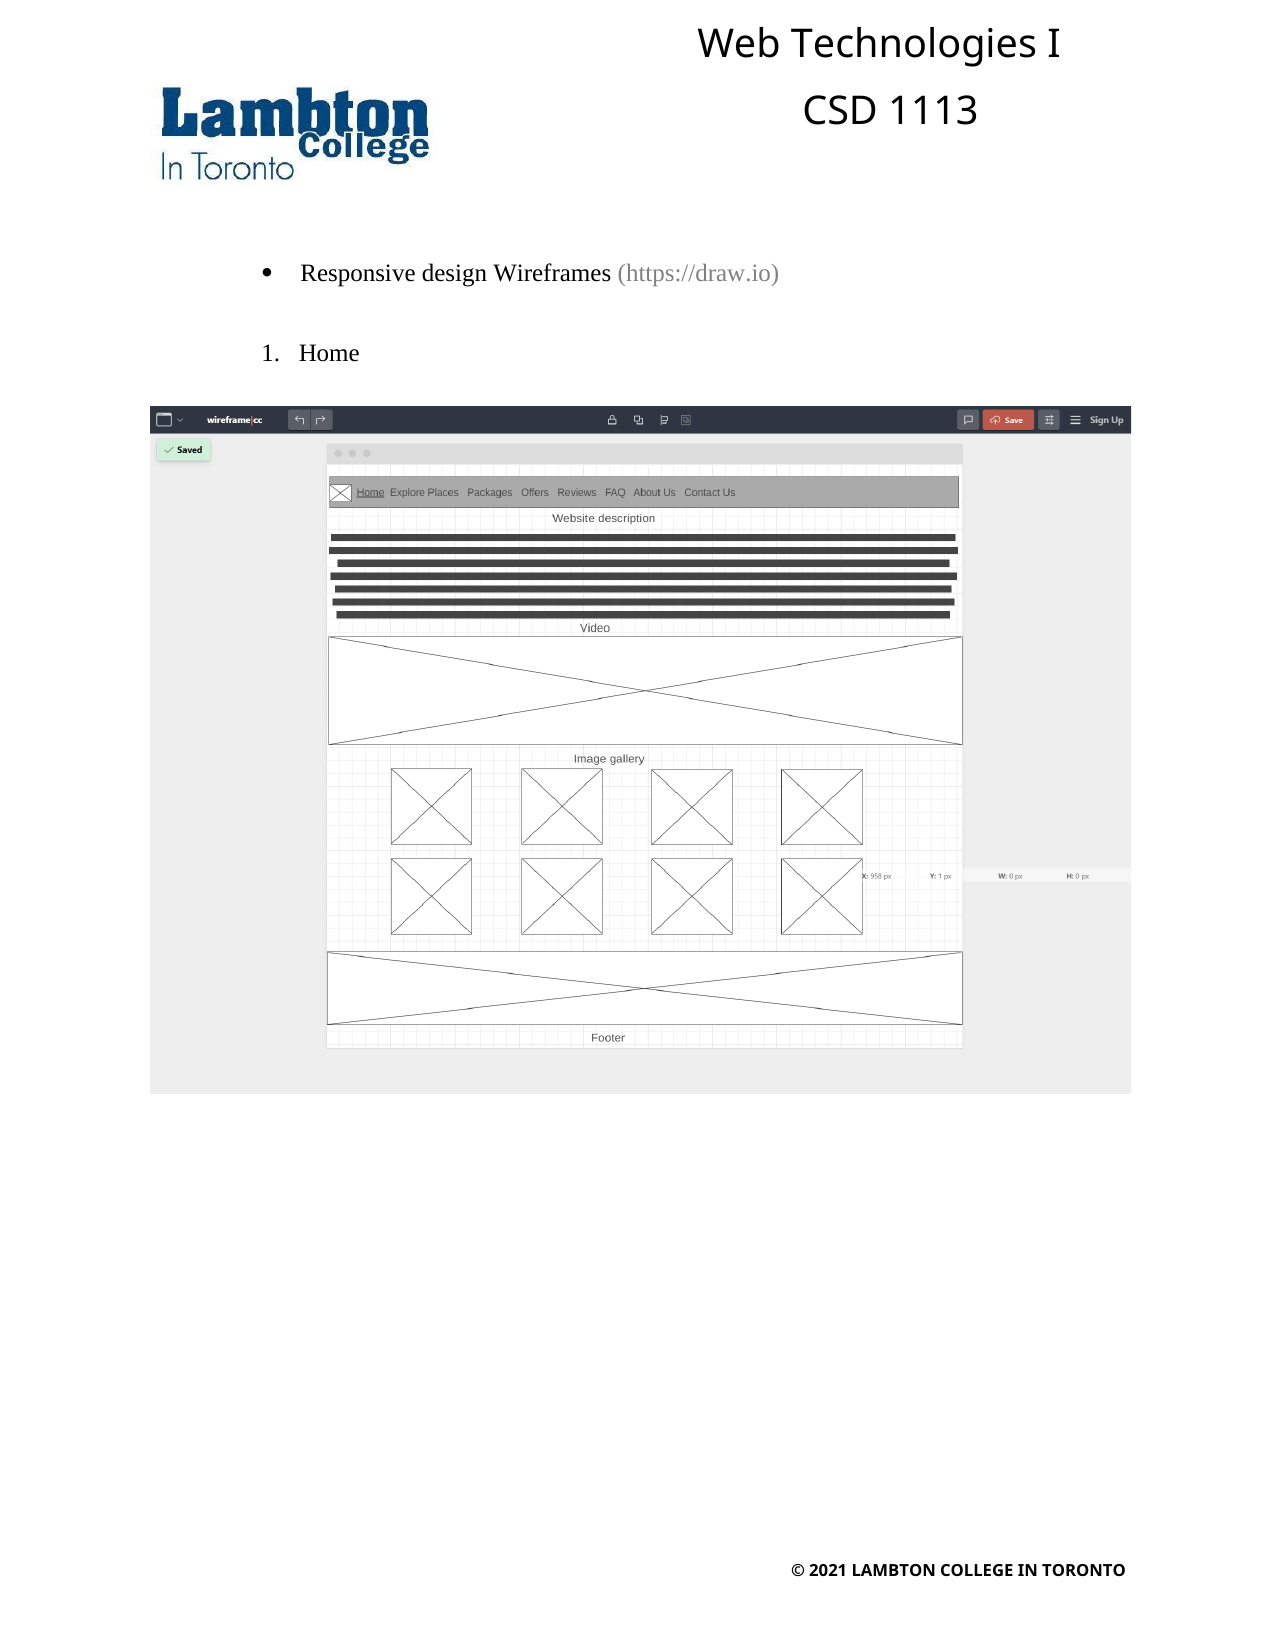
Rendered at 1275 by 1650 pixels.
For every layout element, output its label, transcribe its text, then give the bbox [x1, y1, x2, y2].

list Responsive design Wireframes (https://draw.io) [263, 258, 995, 286]
list Home [261, 338, 1131, 366]
picture [150, 406, 1132, 1094]
picture [150, 73, 441, 190]
